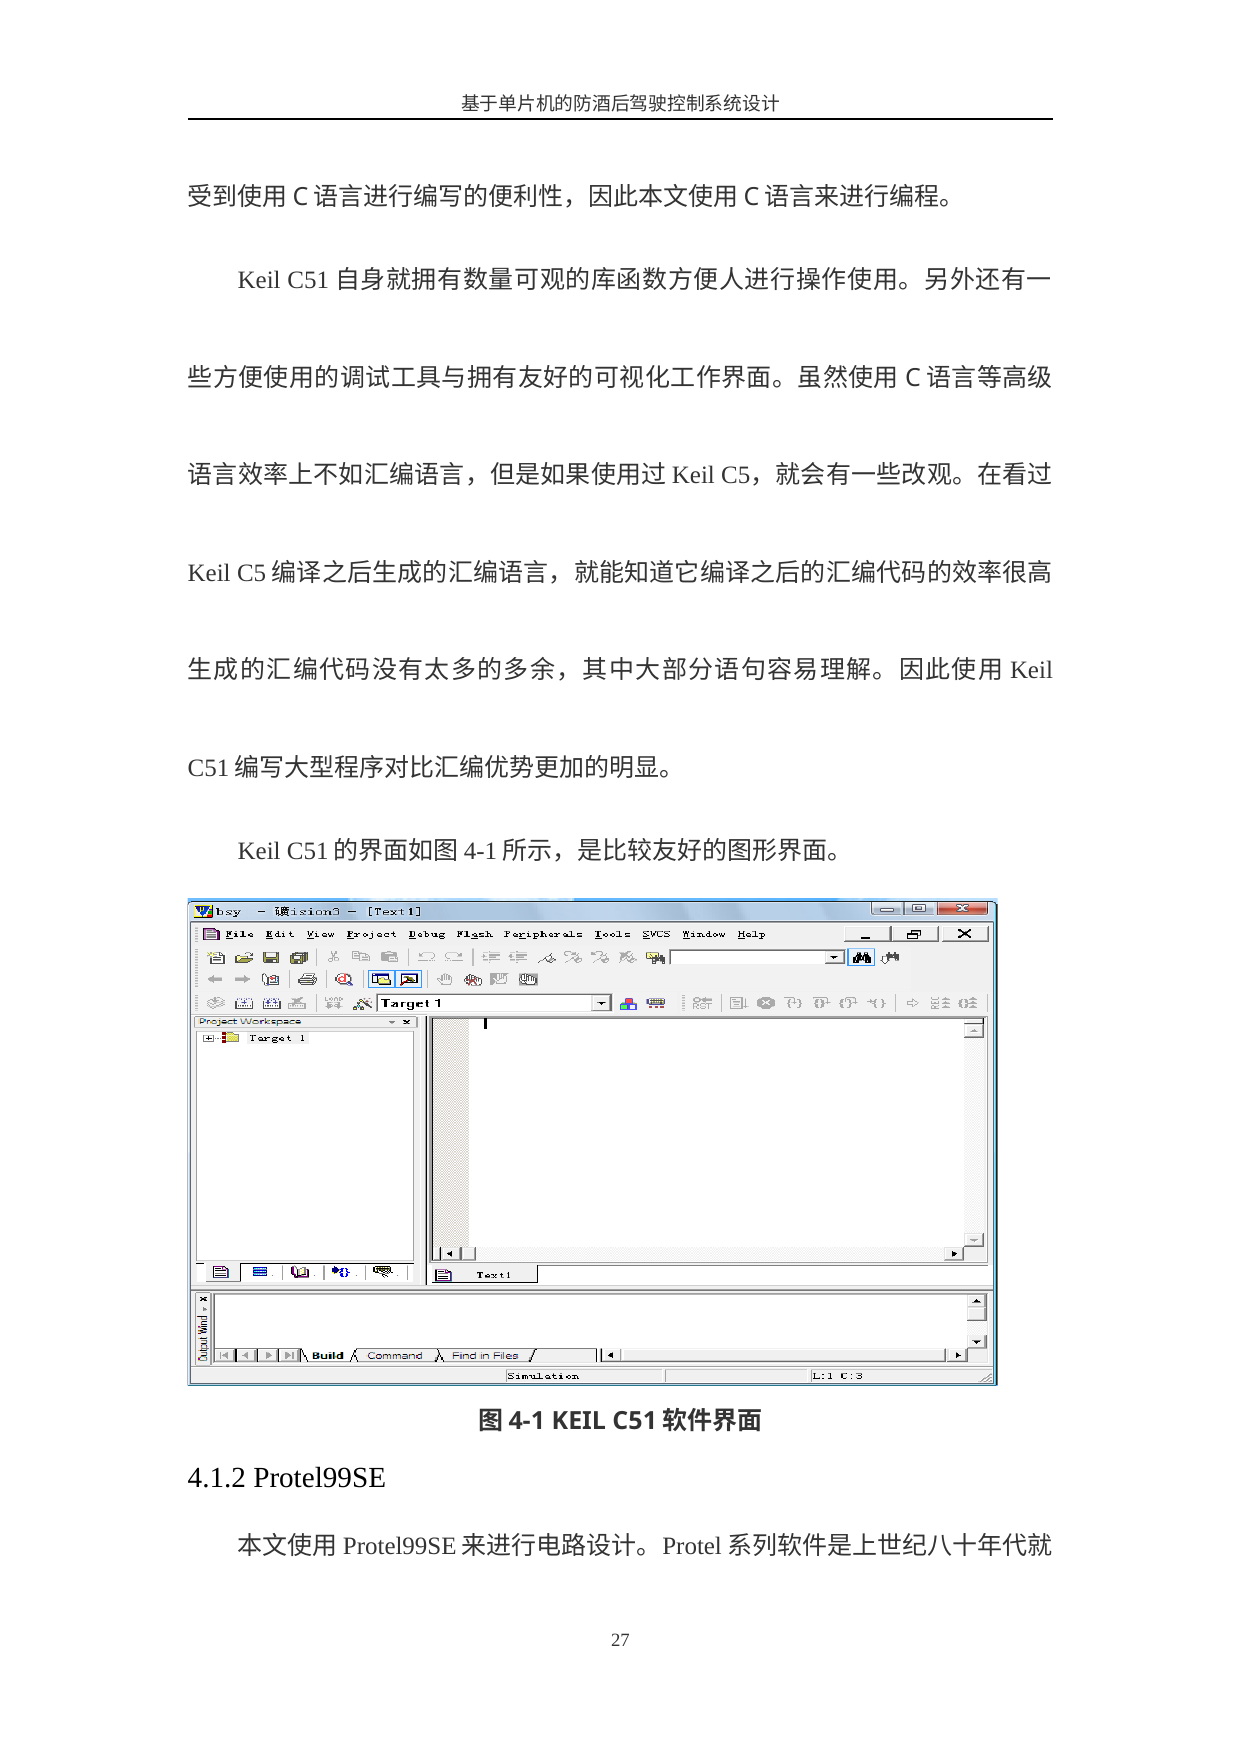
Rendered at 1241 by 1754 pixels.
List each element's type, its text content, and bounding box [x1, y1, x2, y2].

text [187, 162, 1053, 227]
picture [187, 898, 998, 1386]
text Keil C51自身就拥有数量可观的库函数方便人进行操作使用。另外还有一些方便使用的调试工具与拥有友好的可视化工作界面。虽然使用C语言等高级语言效率上不如汇编语言，但是如果使用过Keil C5，就会有一些改观。在看过Keil C5编译之后生成的汇编语言，就能知道它编译之后的汇编代码的效率很高。生成的汇编代码没有太多的多余，其中大部分语句容易理解。因此使用Keil C51编写大型程序对比汇编优势更加的明显。 [187, 245, 1053, 798]
subtitle 4.1.2 Protel99SE [187, 1460, 1053, 1494]
text Keil C51的界面如图4-1所示，是比较友好的图形界面。 [187, 816, 1053, 881]
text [187, 1511, 1053, 1576]
text 图4-1 Keil c51软件界面 [187, 1386, 1053, 1451]
